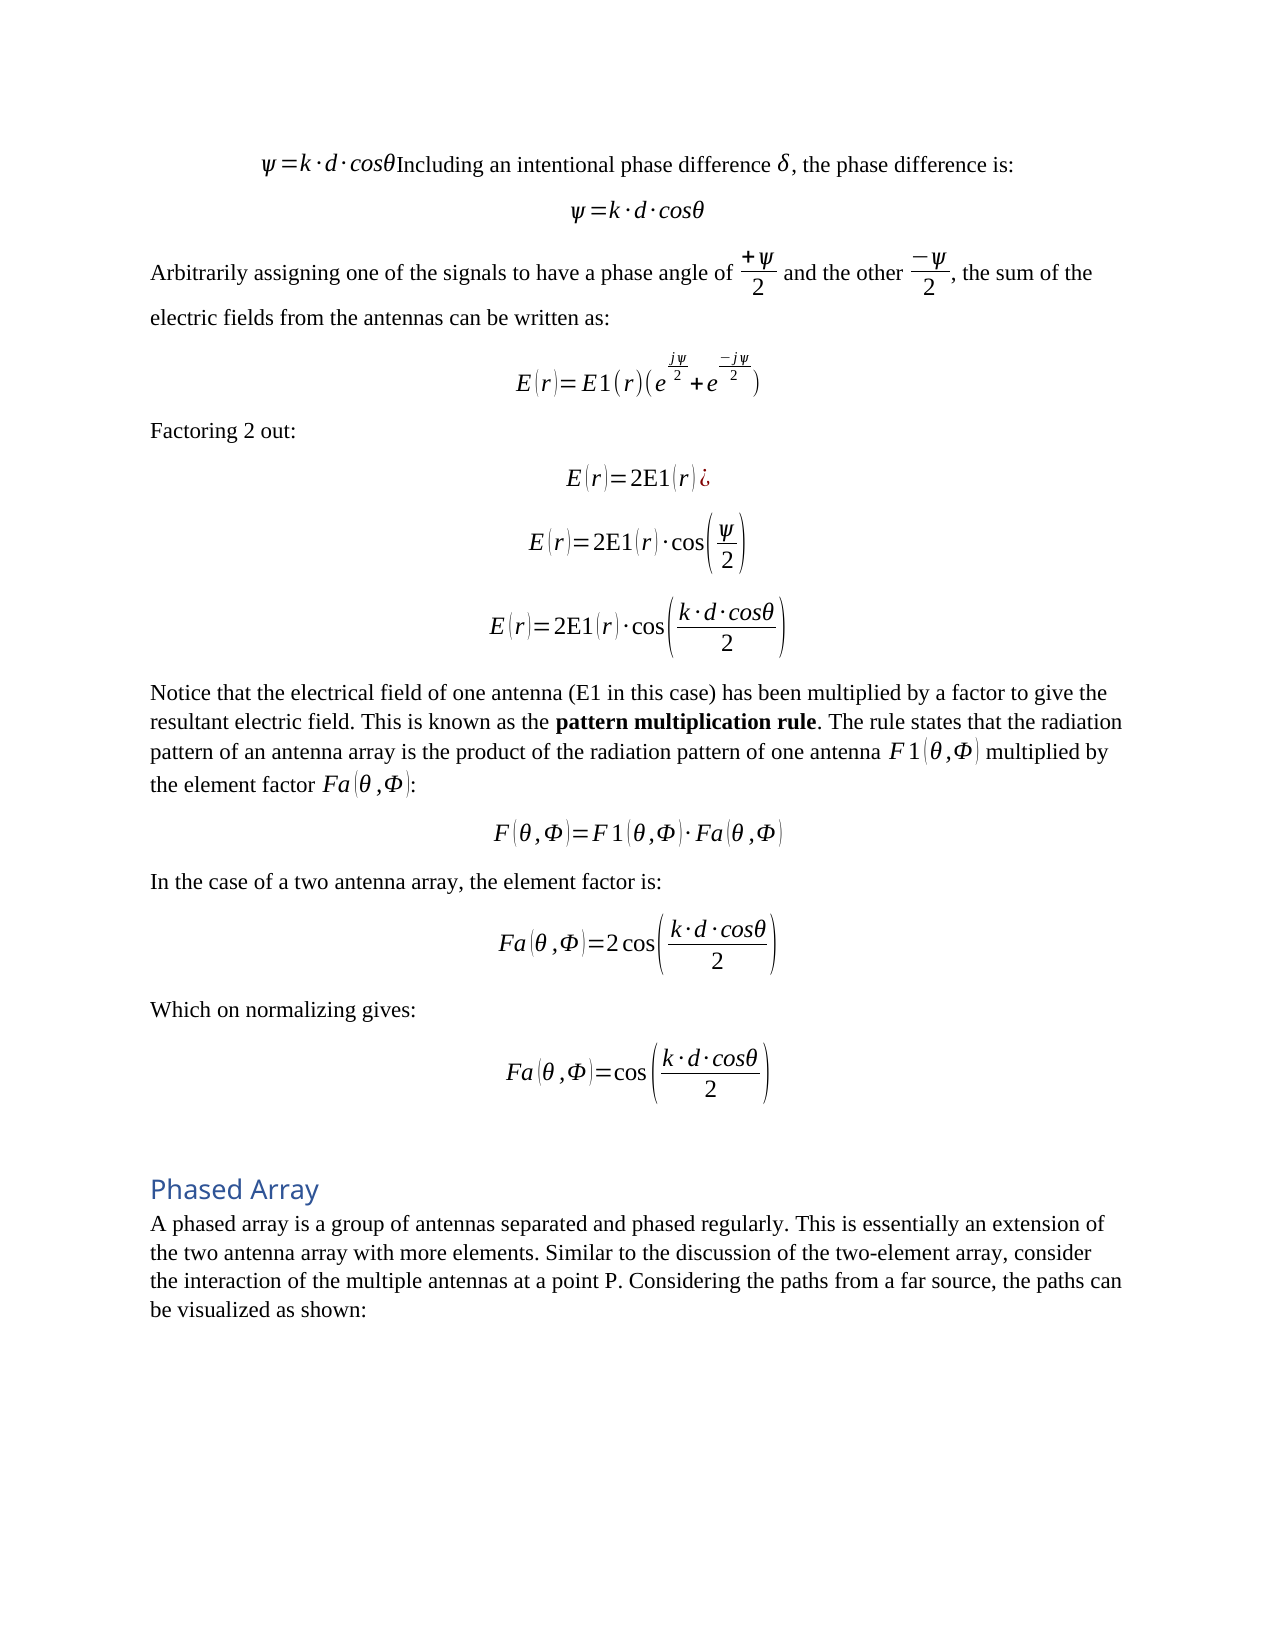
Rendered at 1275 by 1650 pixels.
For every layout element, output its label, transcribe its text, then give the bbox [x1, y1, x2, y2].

text Including an intentional phase difference , the phase difference is: [150, 150, 1125, 178]
subtitle Phased Array [150, 1171, 1125, 1207]
text Which on normalizing gives: [150, 997, 1125, 1023]
text Arbitrarily assigning one of the signals to have a phase angle of and the other , the sum of the electric fields from the antennas can be written as: [150, 243, 1125, 330]
text Notice that the electrical field of one antenna (E1 in this case) has been multiplied by a factor to give the resultant electric field. This is known as the pattern multiplication rule. The rule states that the radiation pattern of an antenna array is the product of the radiation pattern of one antenna multiplied by the element factor : [150, 679, 1125, 799]
text A phased array is a group of antennas separated and phased regularly. This is essentially an extension of the two antenna array with more elements. Similar to the discussion of the two-element array, consider the interaction of the multiple antennas at a point P. Considering the paths from a far source, the paths can be visualized as shown: [150, 1210, 1125, 1322]
text Factoring 2 out: [150, 417, 1125, 444]
text In the case of a two antenna array, the element factor is: [150, 868, 1125, 894]
